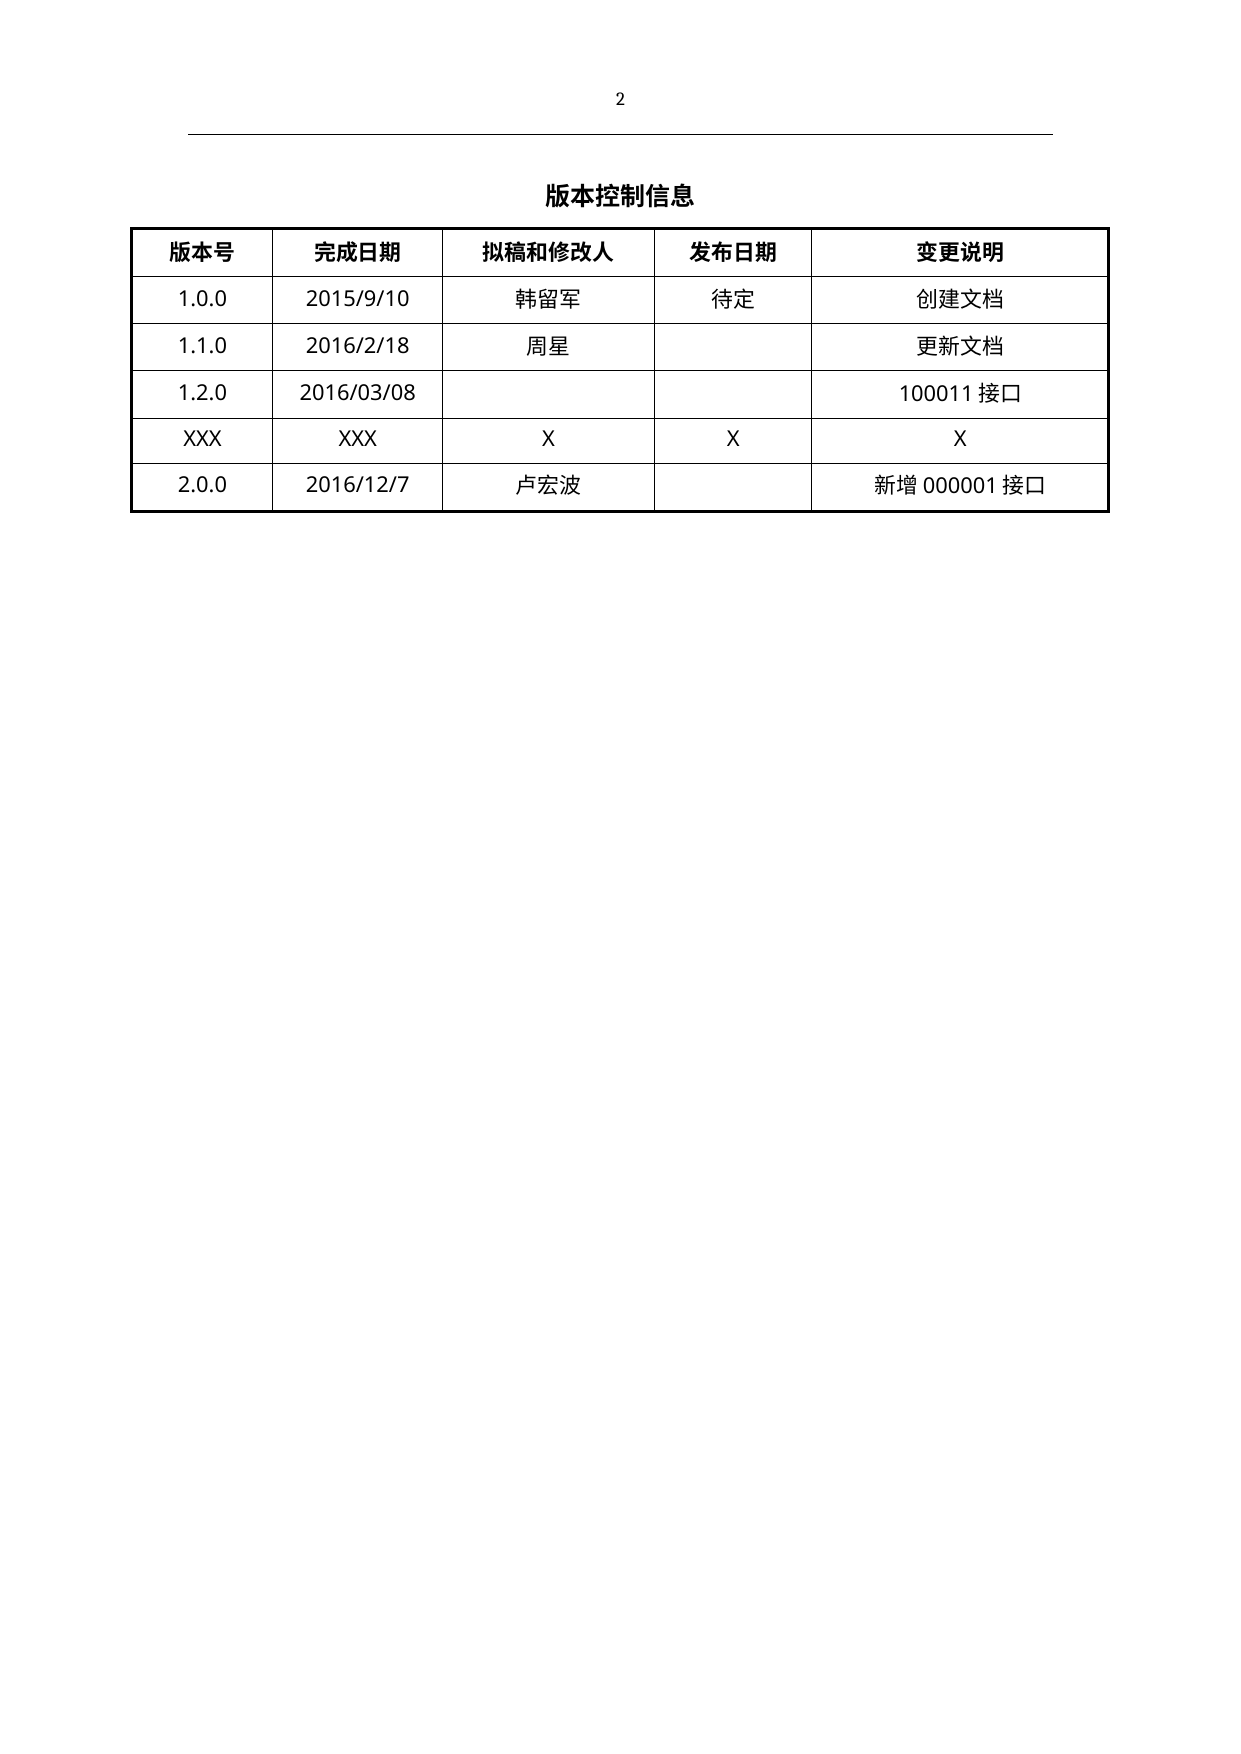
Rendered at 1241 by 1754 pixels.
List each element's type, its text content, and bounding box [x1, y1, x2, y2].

table_cell 100011接口 [812, 371, 1107, 417]
table_cell 2016/03/08 [273, 371, 442, 417]
table_cell 更新文档 [812, 324, 1107, 370]
table_header 完成日期 [273, 230, 442, 276]
table_cell [655, 371, 811, 417]
table_cell 1.2.0 [133, 371, 272, 417]
table_cell 1.1.0 [133, 324, 272, 370]
table_cell X [655, 419, 811, 463]
table_cell [443, 371, 654, 417]
table_cell 新增000001接口 [812, 464, 1107, 510]
table_cell 2016/2/18 [273, 324, 442, 370]
text 版本控制信息 [187, 162, 1053, 227]
table_cell 1.0.0 [133, 277, 272, 323]
table_cell 2.0.0 [133, 464, 272, 510]
table_cell X [443, 419, 654, 463]
table_cell [655, 464, 811, 510]
table_cell 卢宏波 [443, 464, 654, 510]
table_cell X [812, 419, 1107, 463]
table_header 拟稿和修改人 [443, 230, 654, 276]
table_cell XXX [133, 419, 272, 463]
table_cell 2015/9/10 [273, 277, 442, 323]
table_cell 待定 [655, 277, 811, 323]
table_cell [655, 324, 811, 370]
table_header 发布日期 [655, 230, 811, 276]
table_cell 韩留军 [443, 277, 654, 323]
table_header 版本号 [133, 230, 272, 276]
table_cell 2016/12/7 [273, 464, 442, 510]
table_cell 创建文档 [812, 277, 1107, 323]
table_header 变更说明 [812, 230, 1107, 276]
table_cell XXX [273, 419, 442, 463]
table_cell 周星 [443, 324, 654, 370]
